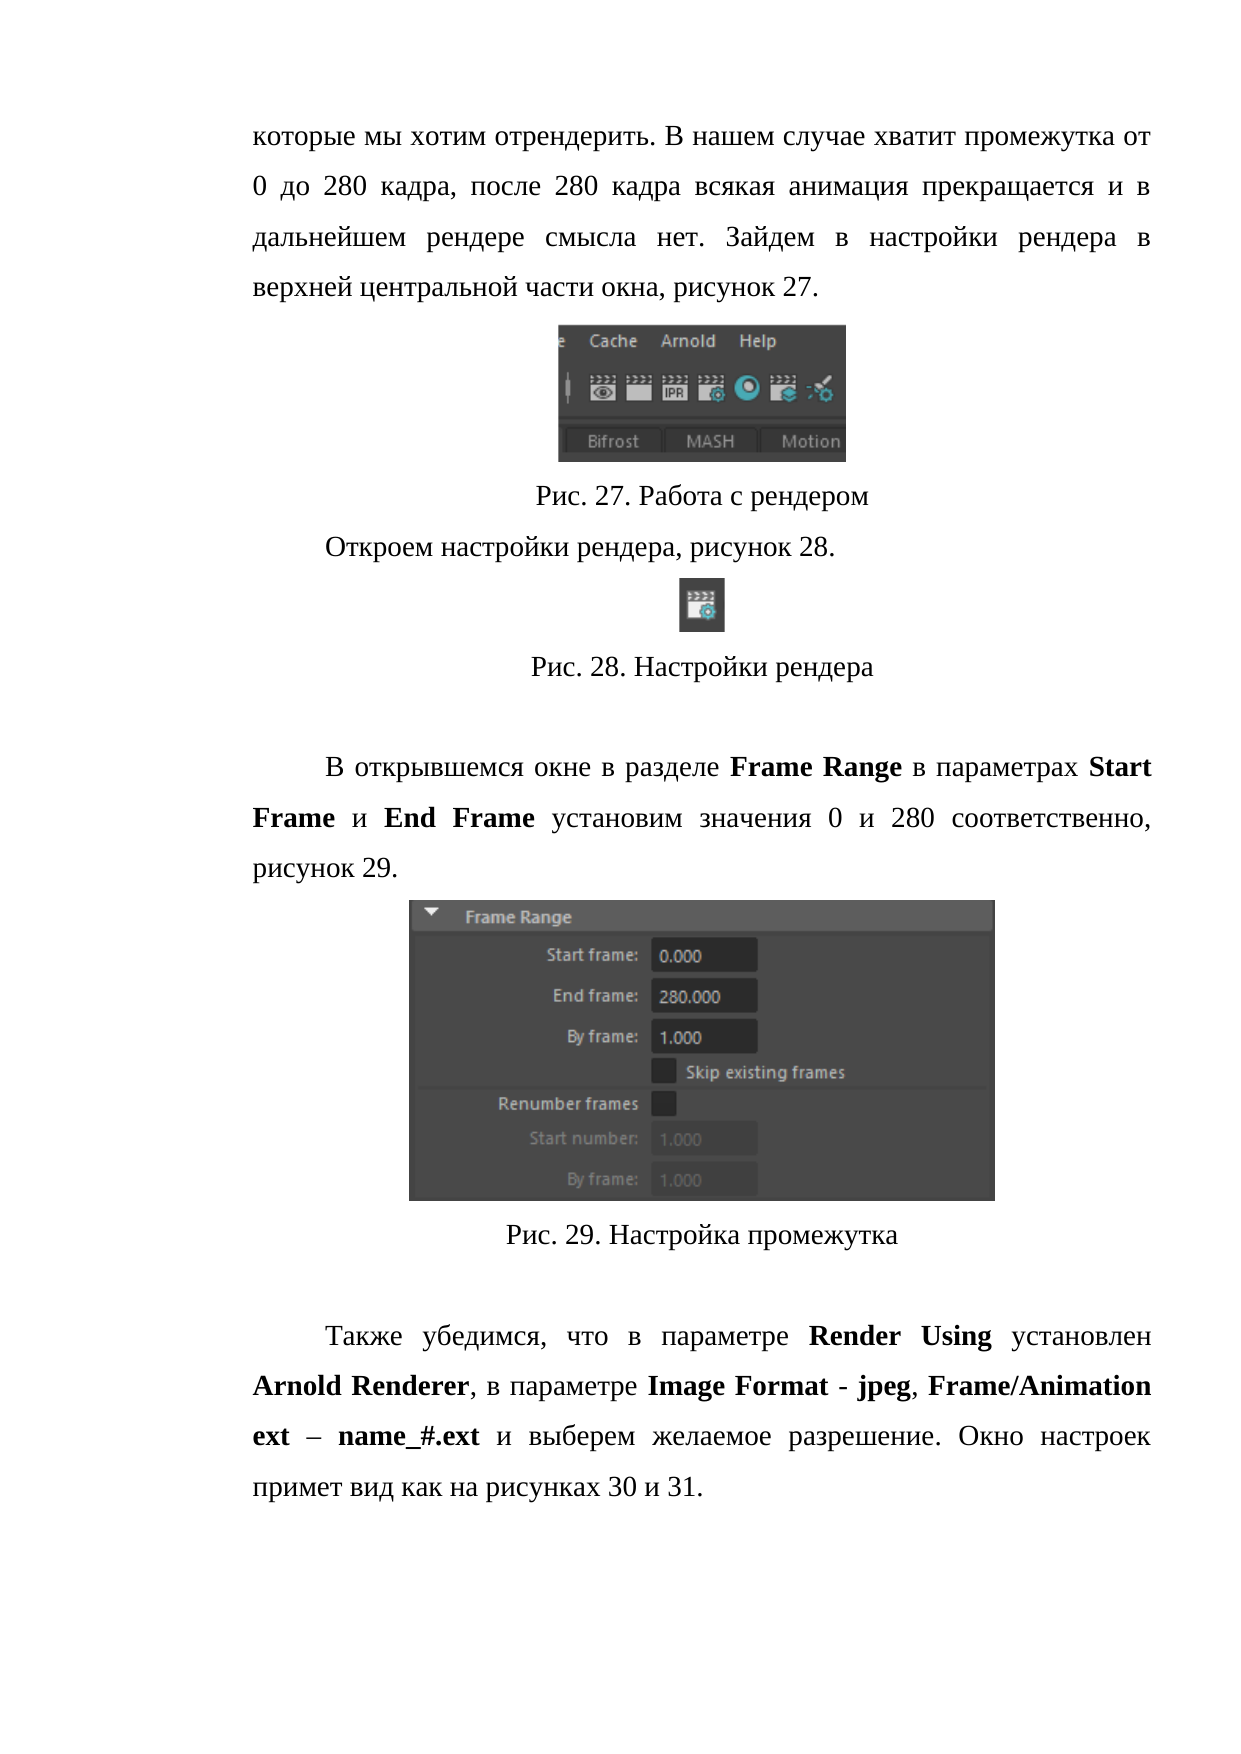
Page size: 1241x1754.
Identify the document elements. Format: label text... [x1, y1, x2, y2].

list Рис. 28. Настройки рендера [252, 649, 1152, 682]
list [252, 118, 1152, 303]
list Рис. 29. Настройка промежутка [252, 1217, 1152, 1251]
picture [409, 900, 995, 1201]
picture [558, 319, 846, 462]
list В открывшемся окне в разделе Frame Range в параметрах Start Frame и End Frame установим значения 0 и 280 соответственно, рисунок 29. [252, 749, 1152, 884]
list Также убедимся, что в параметре Render Using установлен Arnold Renderer, в параметре Image Format - jpeg, Frame/Animation ext – name_#.ext и выберем желаемое разрешение. Окно настроек примет вид как на рисунках 30 и 31. [252, 1318, 1152, 1502]
list Рис. 27. Работа с рендером [252, 478, 1152, 512]
list Откроем настройки рендера, рисунок 28. [252, 529, 1152, 562]
picture [679, 578, 725, 632]
